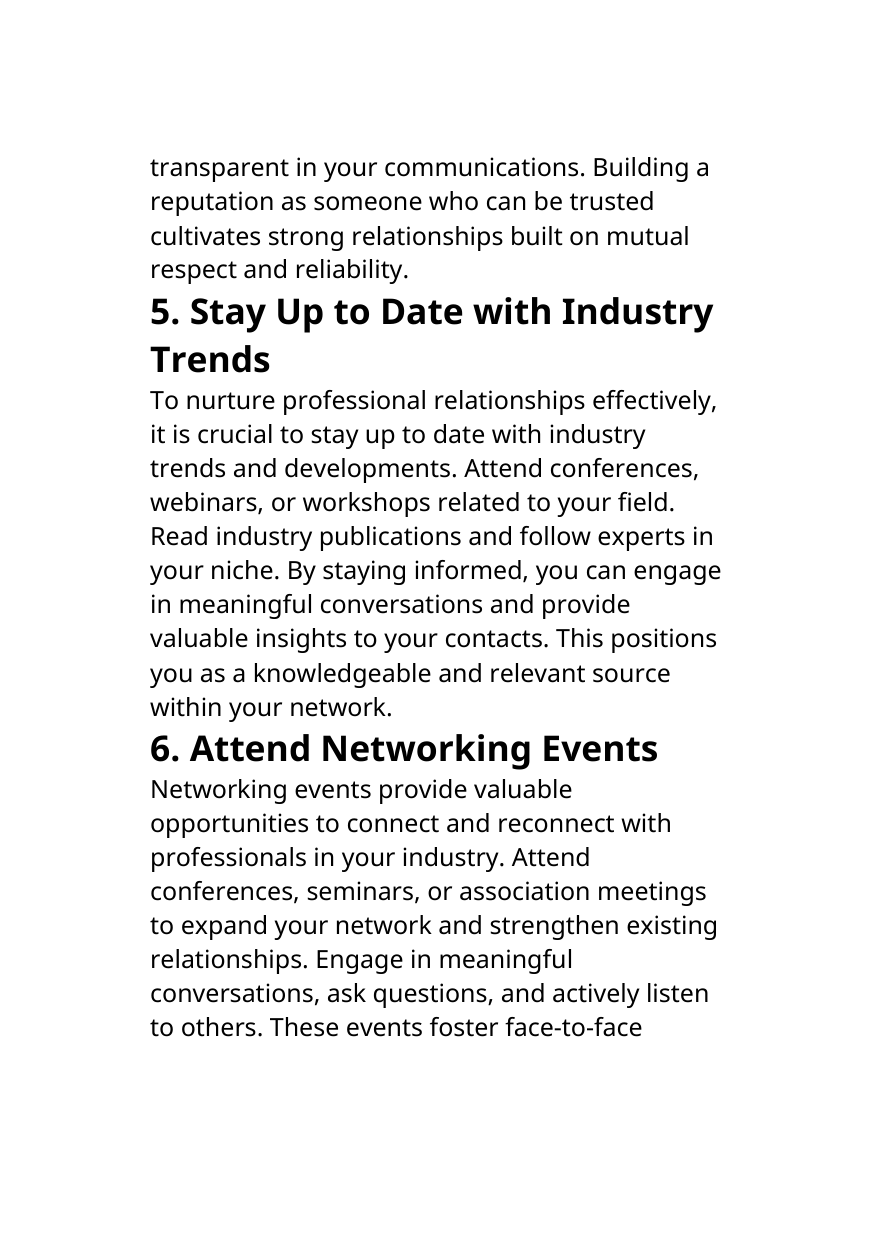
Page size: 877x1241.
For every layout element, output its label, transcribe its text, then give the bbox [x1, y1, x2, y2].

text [150, 772, 727, 1044]
text To nurture professional relationships effectively, it is crucial to stay up to date with industry trends and developments. Attend conferences, webinars, or workshops related to your field. Read industry publications and follow experts in your niche. By staying informed, you can engage in meaningful conversations and provide valuable insights to your contacts. This positions you as a knowledgeable and relevant source within your network. [150, 383, 727, 723]
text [150, 150, 727, 286]
subtitle 5. Stay Up to Date with Industry Trends [150, 286, 727, 383]
subtitle 6. Attend Networking Events [150, 723, 727, 772]
